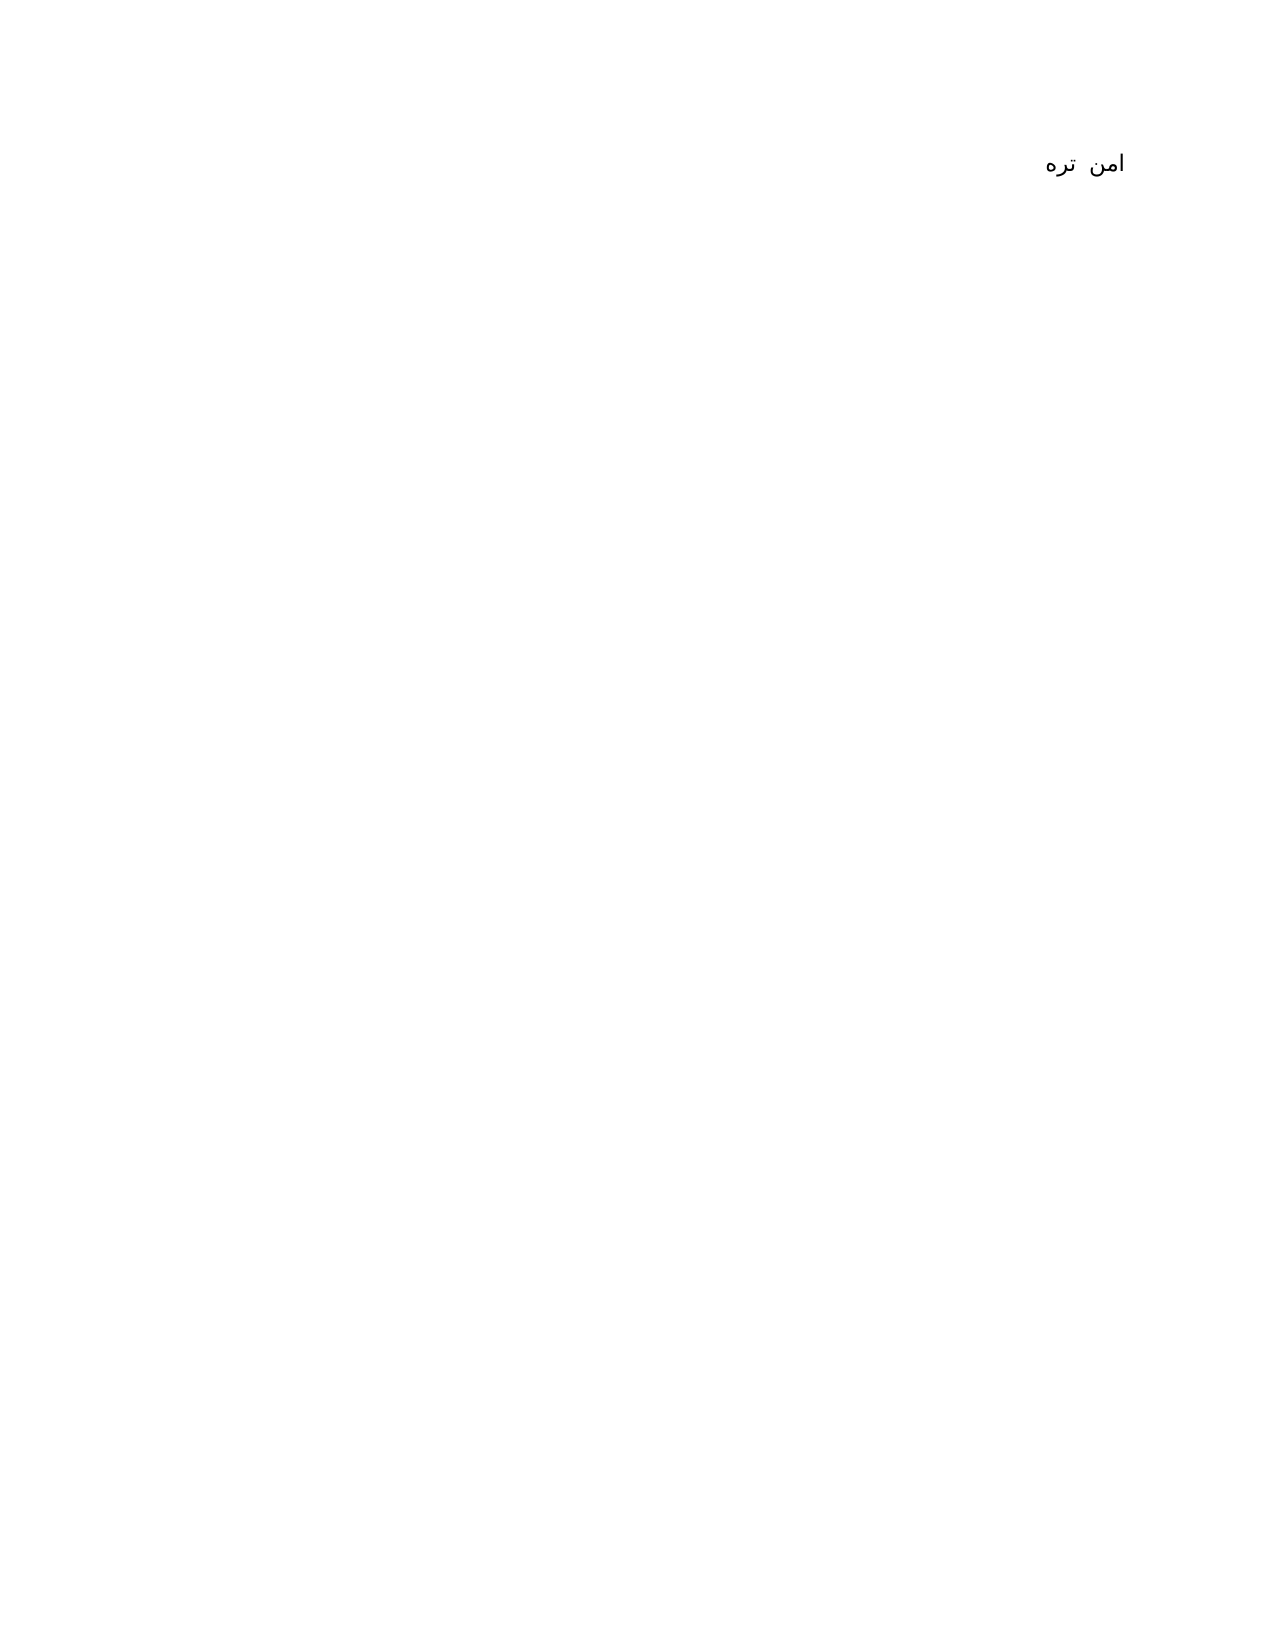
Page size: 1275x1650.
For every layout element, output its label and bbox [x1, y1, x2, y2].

text [150, 150, 1125, 176]
